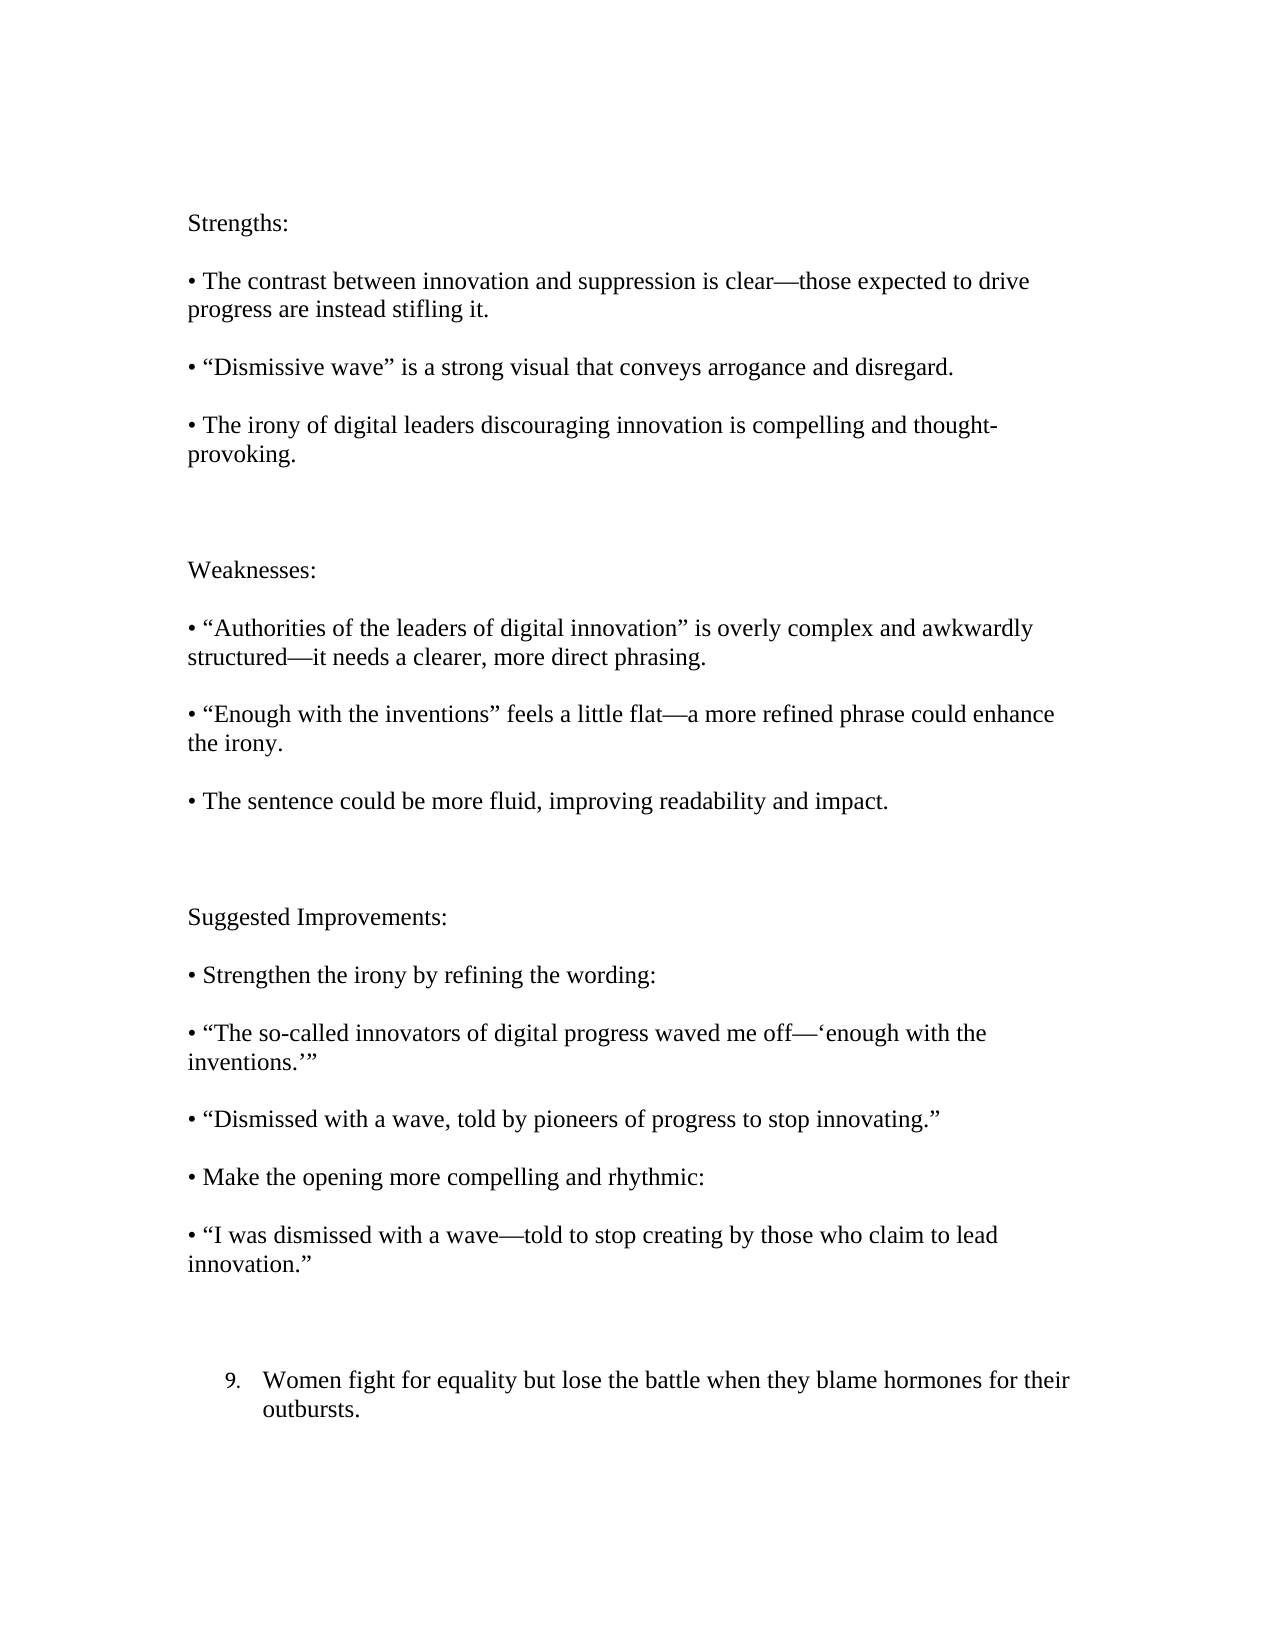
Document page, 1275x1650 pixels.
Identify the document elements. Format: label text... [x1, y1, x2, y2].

text • The sentence could be more fluid, improving readability and impact. [187, 786, 1087, 815]
text • “Enough with the inventions” feels a little flat—a more refined phrase could enhance the irony. [187, 699, 1087, 757]
list Women fight for equality but lose the battle when they blame hormones for their outbursts. [225, 1365, 1087, 1423]
text • “The so-called innovators of digital progress waved me off—‘enough with the inventions.’” [187, 1018, 1087, 1075]
text • Make the opening more compelling and rhythmic: [187, 1162, 1087, 1191]
text • “Dismissive wave” is a strong visual that conveys arrogance and disregard. [187, 352, 1087, 381]
text • The irony of digital leaders discouraging innovation is compelling and thought-provoking. [187, 410, 1087, 468]
text Strengths: [187, 208, 1087, 237]
text • The contrast between innovation and suppression is clear—those expected to drive progress are instead stifling it. [187, 266, 1087, 323]
text Weaknesses: [187, 555, 1087, 584]
text • “I was dismissed with a wave—told to stop creating by those who claim to lead innovation.” [187, 1220, 1087, 1278]
text • “Dismissed with a wave, told by pioneers of progress to stop innovating.” [187, 1104, 1087, 1133]
text • Strengthen the irony by refining the wording: [187, 960, 1087, 989]
text Suggested Improvements: [187, 902, 1087, 931]
text • “Authorities of the leaders of digital innovation” is overly complex and awkwardly structured—it needs a clearer, more direct phrasing. [187, 613, 1087, 670]
